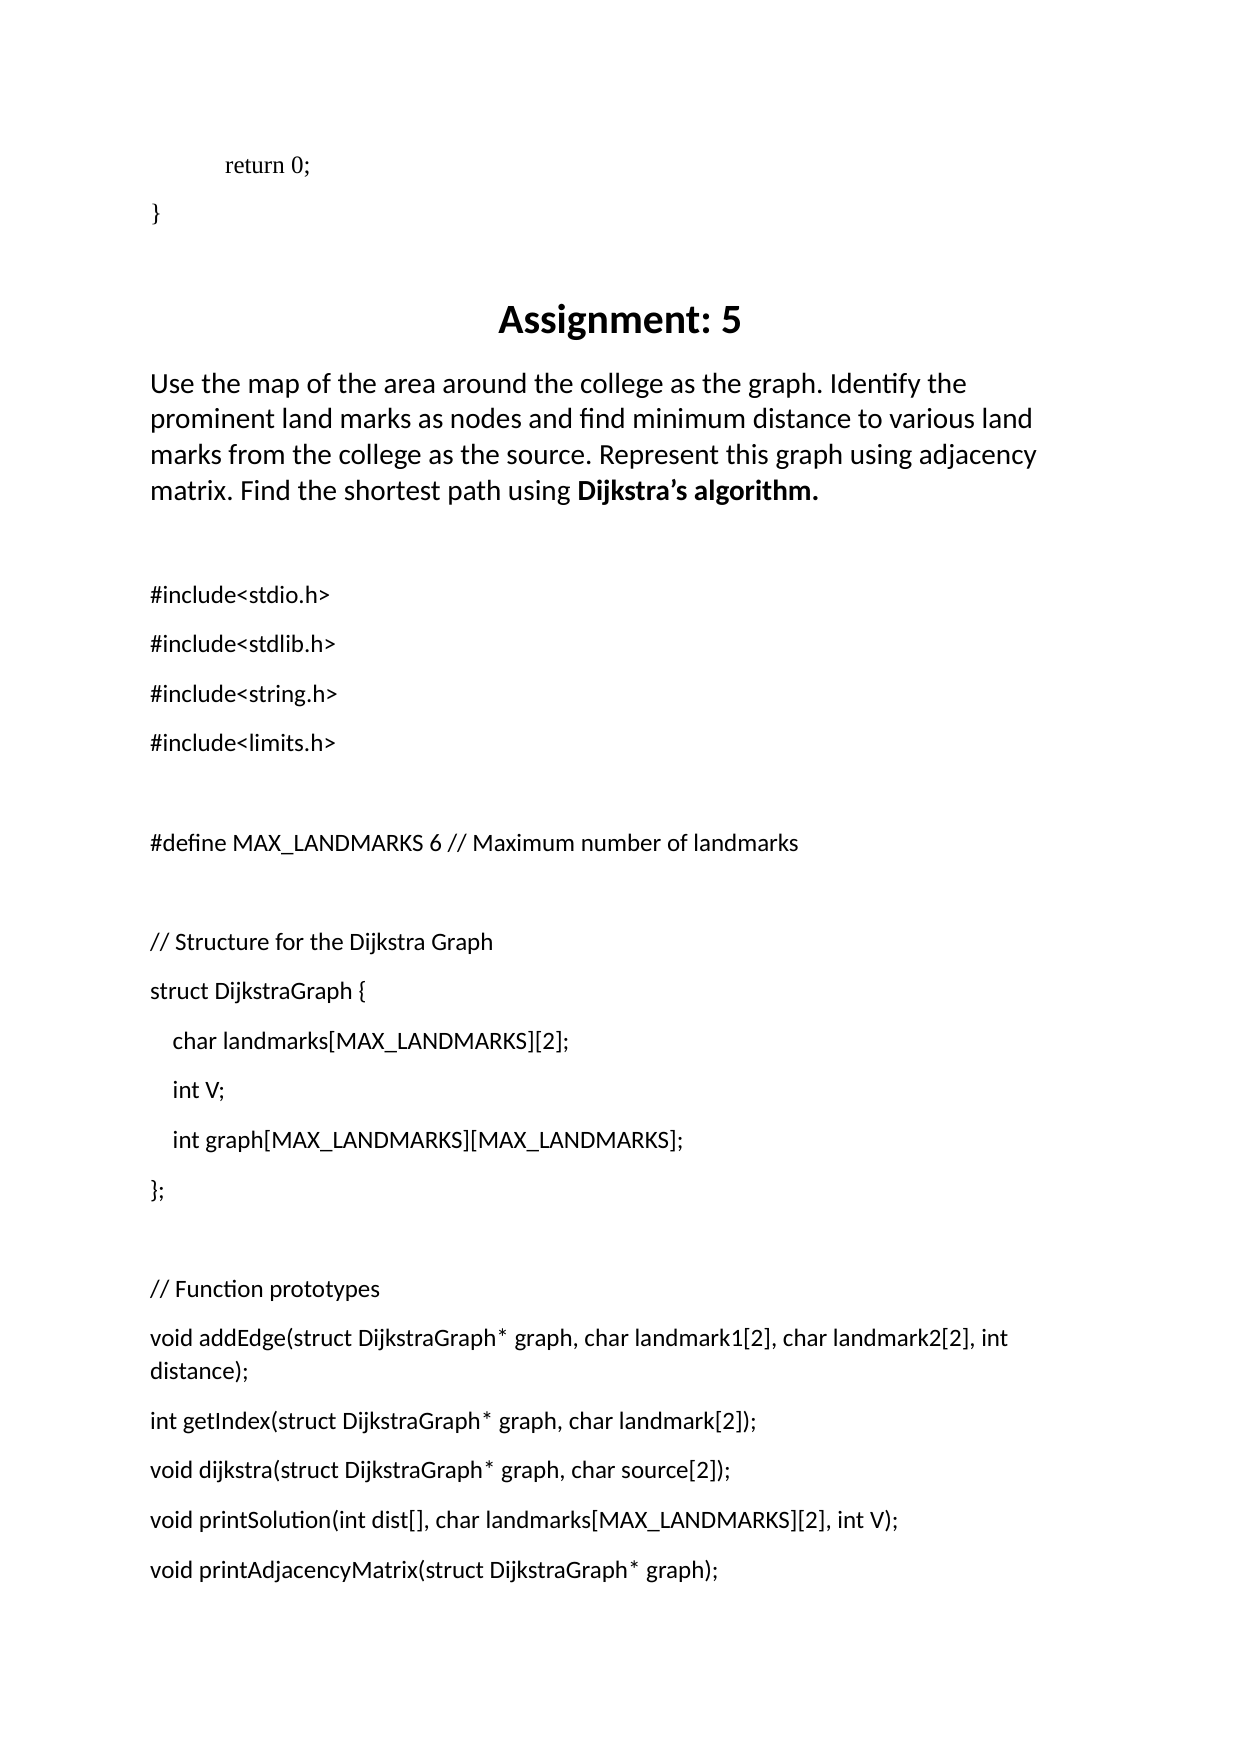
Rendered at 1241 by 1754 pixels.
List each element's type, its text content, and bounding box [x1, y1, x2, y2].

text void addEdge(struct DijkstraGraph* graph, char landmark1[2], char landmark2[2], int distance); [150, 1322, 1090, 1386]
text void printAdjacencyMatrix(struct DijkstraGraph* graph); [150, 1554, 1090, 1584]
text struct DijkstraGraph { [150, 975, 1090, 1006]
text void printSolution(int dist[], char landmarks[MAX_LANDMARKS][2], int V); [150, 1504, 1090, 1535]
text char landmarks[MAX_LANDMARKS][2]; [150, 1025, 1090, 1056]
text #include<stdlib.h> [150, 628, 1090, 659]
text #include<string.h> [150, 678, 1090, 708]
text #define MAX_LANDMARKS 6 // Maximum number of landmarks [150, 827, 1090, 857]
text // Function prototypes [150, 1273, 1090, 1303]
text #include<limits.h> [150, 727, 1090, 758]
text int V; [150, 1074, 1090, 1105]
text return 0; [150, 150, 1090, 179]
text // Structure for the Dijkstra Graph [150, 926, 1090, 956]
text Use the map of the area around the college as the graph. Identify the prominent land marks as nodes and find minimum distance to various land marks from the college as the source. Represent this graph using adjacency matrix. Find the shortest path using Dijkstra’s algorithm. [150, 365, 1090, 507]
text int getIndex(struct DijkstraGraph* graph, char landmark[2]); [150, 1405, 1090, 1436]
text Assignment: 5 [150, 293, 1090, 344]
text } [150, 198, 1090, 226]
text }; [150, 1174, 1090, 1204]
text int graph[MAX_LANDMARKS][MAX_LANDMARKS]; [150, 1124, 1090, 1155]
text #include<stdio.h> [150, 579, 1090, 609]
text void dijkstra(struct DijkstraGraph* graph, char source[2]); [150, 1454, 1090, 1485]
